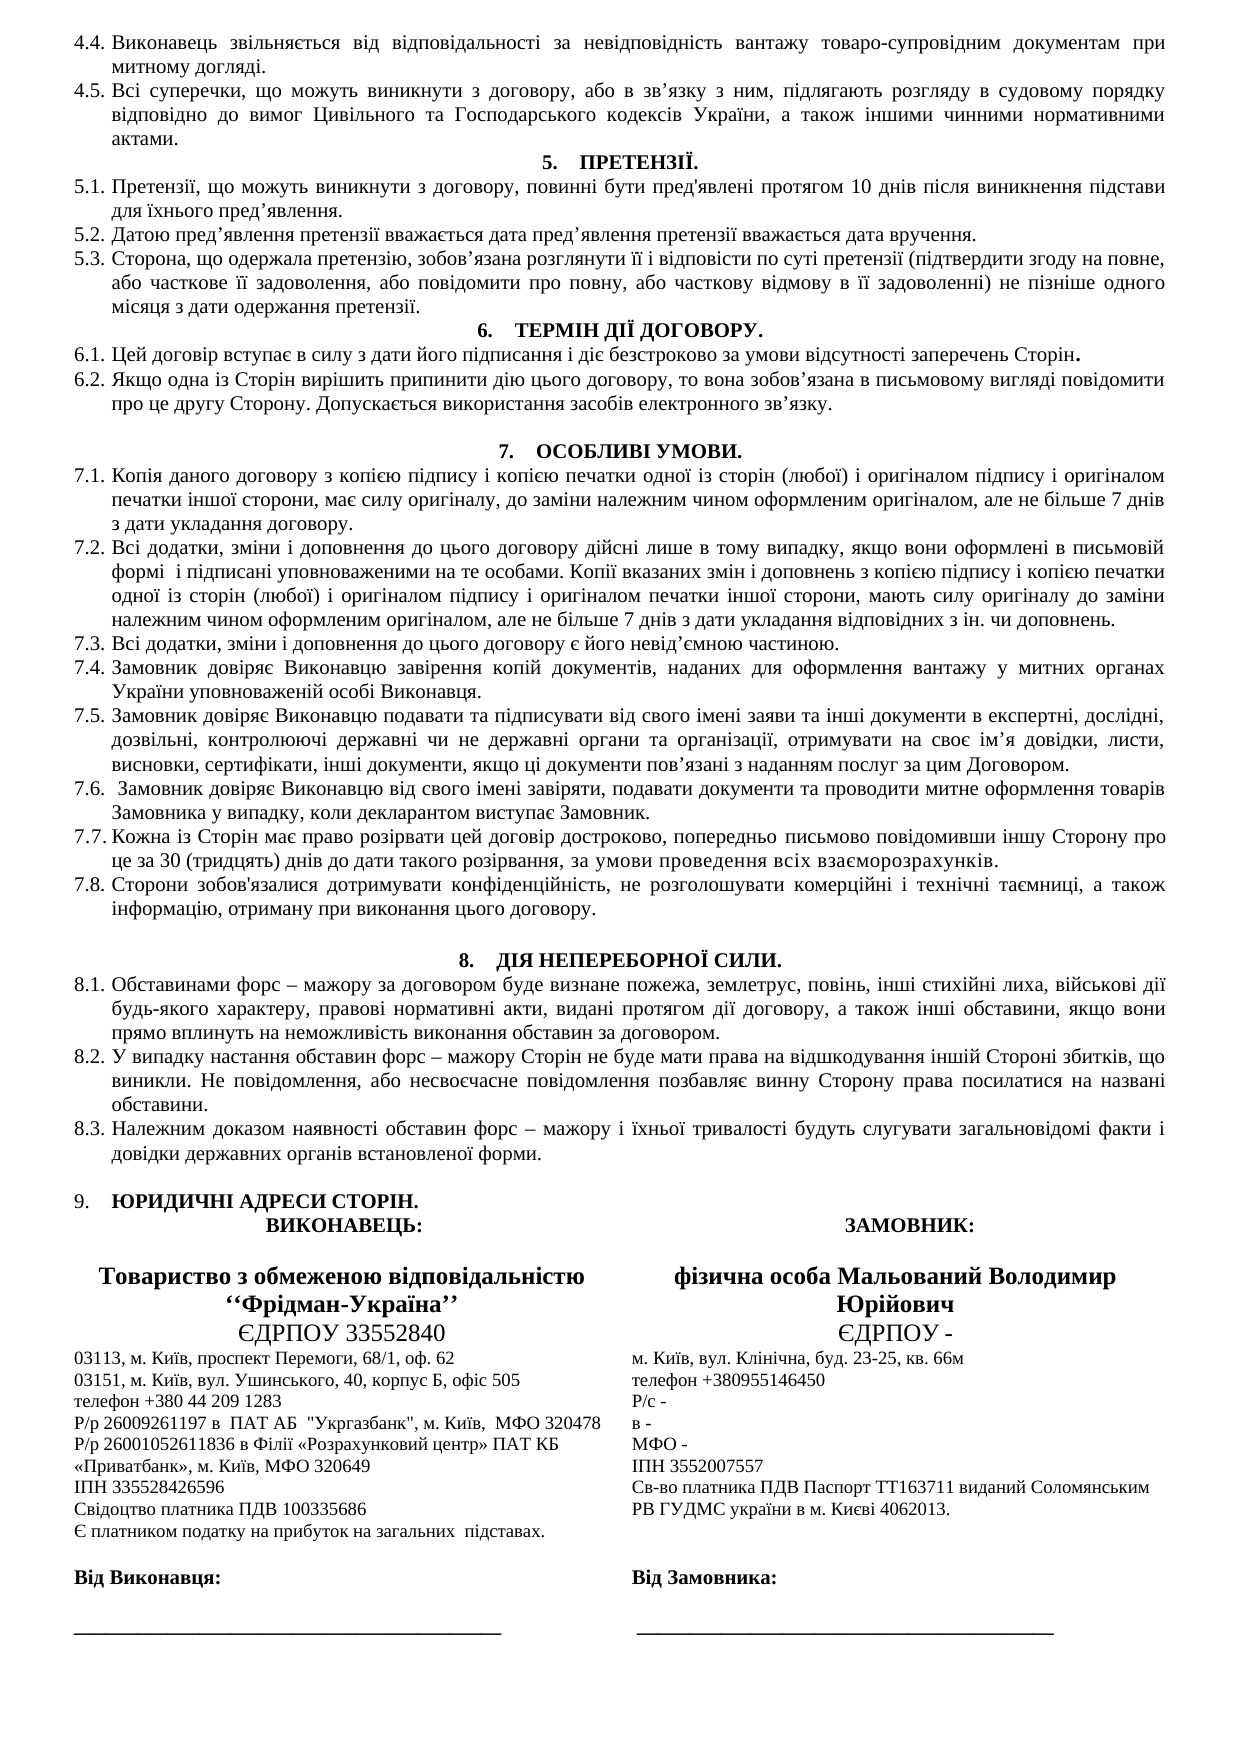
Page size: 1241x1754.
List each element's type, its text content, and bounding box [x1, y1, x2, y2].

list ЮРИДИЧНІ АДРЕСИ СТОРІН. [74, 1188, 1167, 1213]
list У випадку настання обставин форс – мажору Сторін не буде мати права на відшкодування іншій Стороні збитків, що виникли. Не повідомлення, або несвоєчасне повідомлення позбавляє винну Сторону права посилатися на названі обставини. [74, 1044, 1167, 1116]
list Цей договір вступає в силу з дати його підписання і діє безстроково за умови відсутності заперечень Сторін. [74, 342, 1167, 366]
list Замовник довіряє Виконавцю від свого імені завіряти, подавати документи та проводити митне оформлення товарів Замовника у випадку, коли декларантом виступає Замовник. [74, 776, 1167, 824]
list Всі суперечки, що можуть виникнути з договору, або в зв’язку з ним, підлягають розгляду в судовому порядку відповідно до вимог Цивільного та Господарського кодексів України, а також іншими чинними нормативними актами. [74, 78, 1167, 150]
list Виконавець звільняється від відповідальності за невідповідність вантажу товаро-супровідним документам при митному догляді. [74, 29, 1167, 78]
table_cell м. Київ, вул. Клінічна, буд. 23-25, кв. 66м телефон +380955146450 Р/с - в - МФО - IПН 3552007557 Св-во платника ПДВ Паспорт ТТ163711 виданий Соломянським РВ ГУДМС україни в м. Києві 4062013. [620, 1347, 1170, 1541]
list Кожна із Сторін має право розірвати цей договір достроково, попередньо письмово повідомивши іншу Сторону про це за 30 (тридцять) днів до дати такого розірвання, за умови проведення всіх взаєморозрахунків. [74, 824, 1167, 872]
list ОСОБЛИВІ УМОВИ. [74, 439, 1167, 463]
list Обставинами форс – мажору за договором буде визнане пожежа, землетрус, повінь, інші стихійні лиха, військові дії будь-якого характеру, правові нормативні акти, видані протягом дії договору, а також інші обставини, якщо вони прямо вплинуть на неможливість виконання обставин за договором. [74, 972, 1167, 1044]
list Замовник довіряє Виконавцю подавати та підписувати від свого імені заяви та інші документи в експертні, дослідні, дозвільні, контролюючі державні чи не державні органи та організації, отримувати на своє ім’я довідки, листи, висновки, сертифікати, інші документи, якщо ці документи пов’язані з наданням послуг за цим Договором. [74, 703, 1167, 776]
list Сторони зобов'язалися дотримувати конфіденційність, не розголошувати комерційні і технічні таємниці, а також інформацію, отриману при виконання цього договору. [74, 872, 1167, 920]
table_cell 03113, м. Київ, проспект Перемоги, 68/1, оф. 62 03151, м. Київ, вул. Ушинського, 40, корпус Б, офіс 505 телефон +380 44 209 1283 Р/р 26009261197 в ПАТ АБ "Укргазбанк", м. Київ, МФО 320478 Р/р 26001052611836 в Філії «Розрахунковий центр» ПАТ КБ «Приватбанк», м. Київ, МФО 320649 ІПН 335528426596 Свідоцтво платника ПДВ 100335686 Є платником податку на прибуток на загальних підставах. [63, 1347, 620, 1541]
list Належним доказом наявності обставин форс – мажору і їхньої тривалості будуть слугувати загальновідомі факти і довідки державних органів встановленої форми. [74, 1116, 1167, 1164]
list Якщо одна із Сторін вирішить припинити дію цього договору, то вона зобов’язана в письмовому вигляді повідомити про це другу Сторону. Допускається використання засобів електронного зв’язку. [74, 366, 1167, 414]
list ДІЯ НЕПЕРЕБОРНОЇ СИЛИ. [74, 948, 1167, 972]
table_header фізична особа Мальований Володимир Юрійович ЄДРПОУ - [620, 1261, 1170, 1347]
list Претензії, що можуть виникнути з договору, повинні бути пред'явлені протягом 10 днів після виникнення підстави для їхнього пред’явлення. [74, 174, 1167, 222]
list Замовник довіряє Виконавцю завірення копій документів, наданих для оформлення вантажу у митних органах України уповноваженій особі Виконавця. [74, 655, 1167, 703]
table_cell Від Замовника: ________________________________________ [620, 1541, 1170, 1637]
list Всі додатки, зміни і доповнення до цього договору дійсні лише в тому випадку, якщо вони оформлені в письмовій формі і підписані уповноваженими на те особами. Копії вказаних змін і доповнень з копією підпису і копією печатки одної із сторін (любої) і оригіналом підпису і оригіналом печатки іншої сторони, мають силу оригіналу до заміни належним чином оформленим оригіналом, але не більше 7 днів з дати укладання відповідних з ін. чи доповнень. [74, 535, 1167, 631]
list Копія даного договору з копією підпису і копією печатки одної із сторін (любої) і оригіналом підпису і оригіналом печатки іншої сторони, має силу оригіналу, до заміни належним чином оформленим оригіналом, але не більше 7 днів з дати укладання договору. [74, 463, 1167, 535]
table_header Товариство з обмеженою відповідальністю ‘‘Фрідман-Україна’’ ЄДРПОУ 33552840 [63, 1261, 620, 1347]
list Датою пред’явлення претензії вважається дата пред’явлення претензії вважається дата вручення. [74, 222, 1167, 246]
table_cell Від Виконавця: _________________________________________ [63, 1541, 620, 1637]
list Сторона, що одержала претензію, зобов’язана розглянути її і відповісти по суті претензії (підтвердити згоду на повне, або часткове її задоволення, або повідомити про повну, або часткову відмову в її задоволенні) не пізніше одного місяця з дати одержання претензії. [74, 246, 1167, 318]
list Всі додатки, зміни і доповнення до цього договору є його невід’ємною частиною. [74, 631, 1167, 655]
list ПРЕТЕНЗІЇ. [74, 150, 1167, 174]
list ТЕРМІН ДІЇ ДОГОВОРУ. [74, 318, 1167, 342]
text ВИКОНАВЕЦЬ: ЗАМОВНИК: [74, 1213, 1167, 1237]
